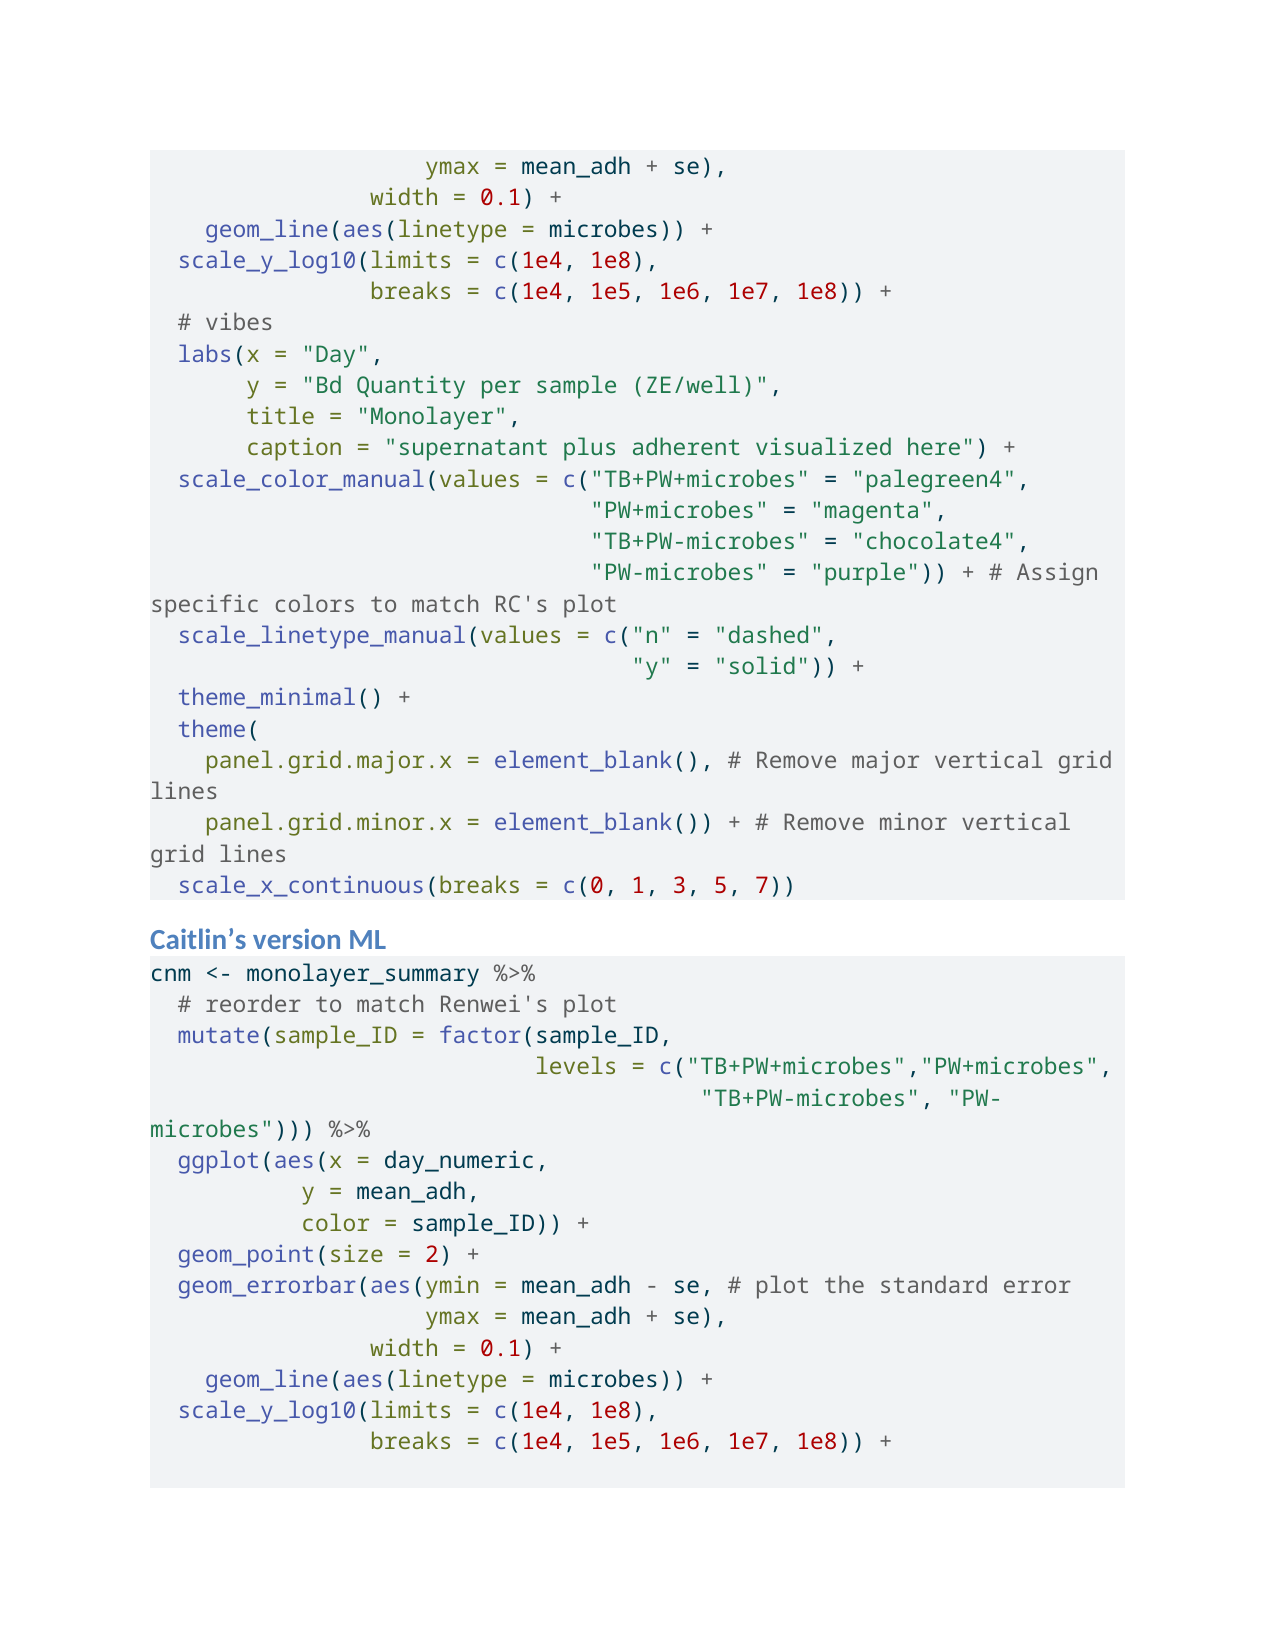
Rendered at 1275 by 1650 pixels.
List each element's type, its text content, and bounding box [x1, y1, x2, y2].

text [150, 150, 1125, 900]
subtitle Caitlin’s version ML [150, 921, 1125, 956]
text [150, 956, 1125, 1488]
